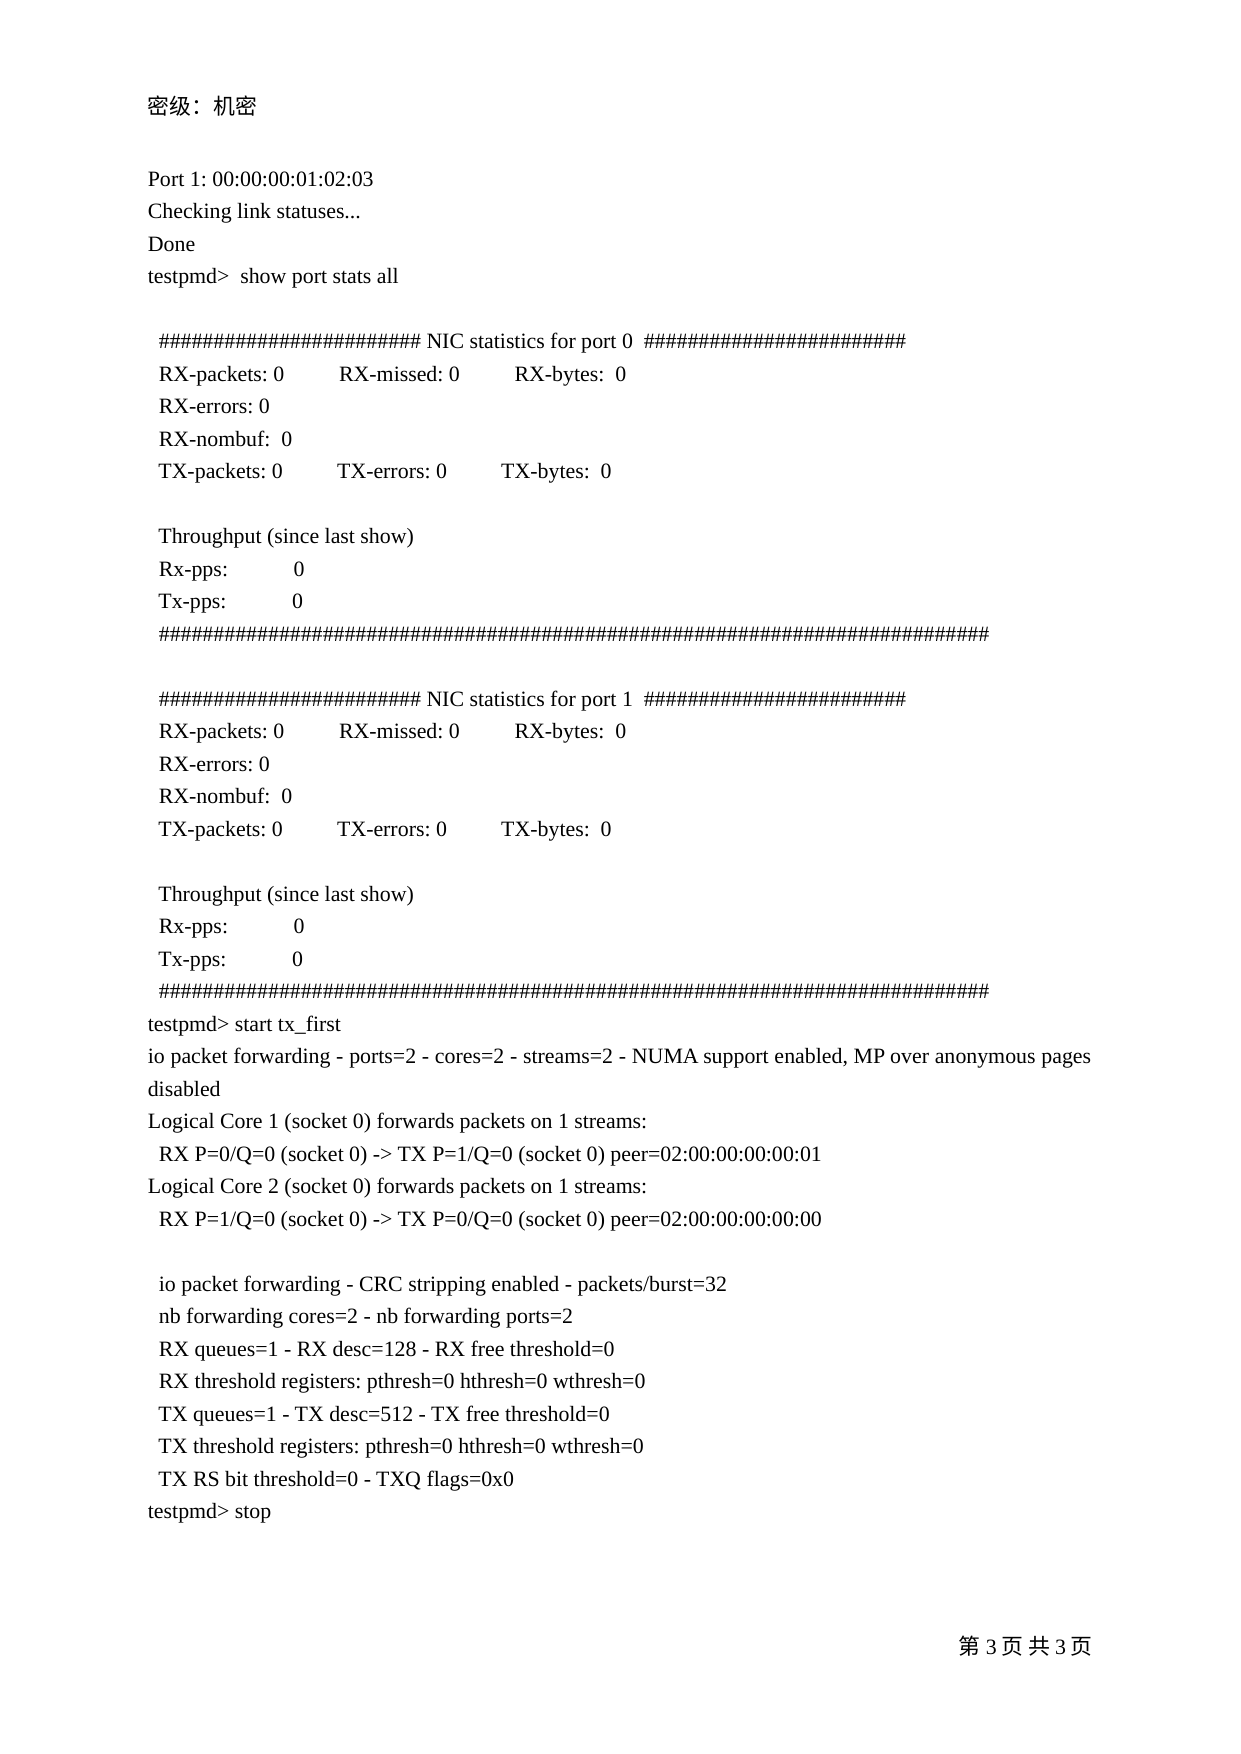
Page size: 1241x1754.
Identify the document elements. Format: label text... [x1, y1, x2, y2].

text RX P=1/Q=0 (socket 0) -> TX P=0/Q=0 (socket 0) peer=02:00:00:00:00:00 [148, 1202, 1092, 1234]
text testpmd> start tx_first [148, 1007, 1092, 1039]
text RX-nombuf: 0 [148, 422, 1092, 454]
text RX-errors: 0 [148, 389, 1092, 422]
text Logical Core 1 (socket 0) forwards packets on 1 streams: [148, 1104, 1092, 1137]
text Tx-pps: 0 [148, 942, 1092, 974]
text ######################## NIC statistics for port 0 ######################## [148, 324, 1092, 357]
text Logical Core 2 (socket 0) forwards packets on 1 streams: [148, 1169, 1092, 1202]
text TX-packets: 0 TX-errors: 0 TX-bytes: 0 [148, 812, 1092, 844]
text Rx-pps: 0 [148, 552, 1092, 584]
text Port 1: 00:00:00:01:02:03 [148, 162, 1092, 194]
text Throughput (since last show) [148, 519, 1092, 552]
text Throughput (since last show) [148, 877, 1092, 909]
text ######################## NIC statistics for port 1 ######################## [148, 682, 1092, 714]
text TX queues=1 - TX desc=512 - TX free threshold=0 [148, 1397, 1092, 1429]
text RX P=0/Q=0 (socket 0) -> TX P=1/Q=0 (socket 0) peer=02:00:00:00:00:01 [148, 1137, 1092, 1169]
text Checking link statuses... [148, 194, 1092, 227]
text Tx-pps: 0 [148, 584, 1092, 617]
text ############################################################################ [148, 617, 1092, 649]
text RX-errors: 0 [148, 747, 1092, 779]
text RX-packets: 0 RX-missed: 0 RX-bytes: 0 [148, 357, 1092, 389]
text ############################################################################ [148, 974, 1092, 1007]
text testpmd> show port stats all [148, 259, 1092, 292]
text io packet forwarding - ports=2 - cores=2 - streams=2 - NUMA support enabled, MP over anonymous pages disabled [148, 1039, 1092, 1104]
text RX threshold registers: pthresh=0 hthresh=0 wthresh=0 [148, 1364, 1092, 1397]
text Rx-pps: 0 [148, 909, 1092, 942]
text TX-packets: 0 TX-errors: 0 TX-bytes: 0 [148, 454, 1092, 487]
text Done [148, 227, 1092, 259]
text RX queues=1 - RX desc=128 - RX free threshold=0 [148, 1332, 1092, 1364]
text TX threshold registers: pthresh=0 hthresh=0 wthresh=0 [148, 1429, 1092, 1462]
text RX-nombuf: 0 [148, 779, 1092, 812]
text io packet forwarding - CRC stripping enabled - packets/burst=32 [148, 1267, 1092, 1299]
text nb forwarding cores=2 - nb forwarding ports=2 [148, 1299, 1092, 1332]
text RX-packets: 0 RX-missed: 0 RX-bytes: 0 [148, 714, 1092, 747]
text testpmd> stop [148, 1494, 1092, 1527]
text TX RS bit threshold=0 - TXQ flags=0x0 [148, 1462, 1092, 1494]
